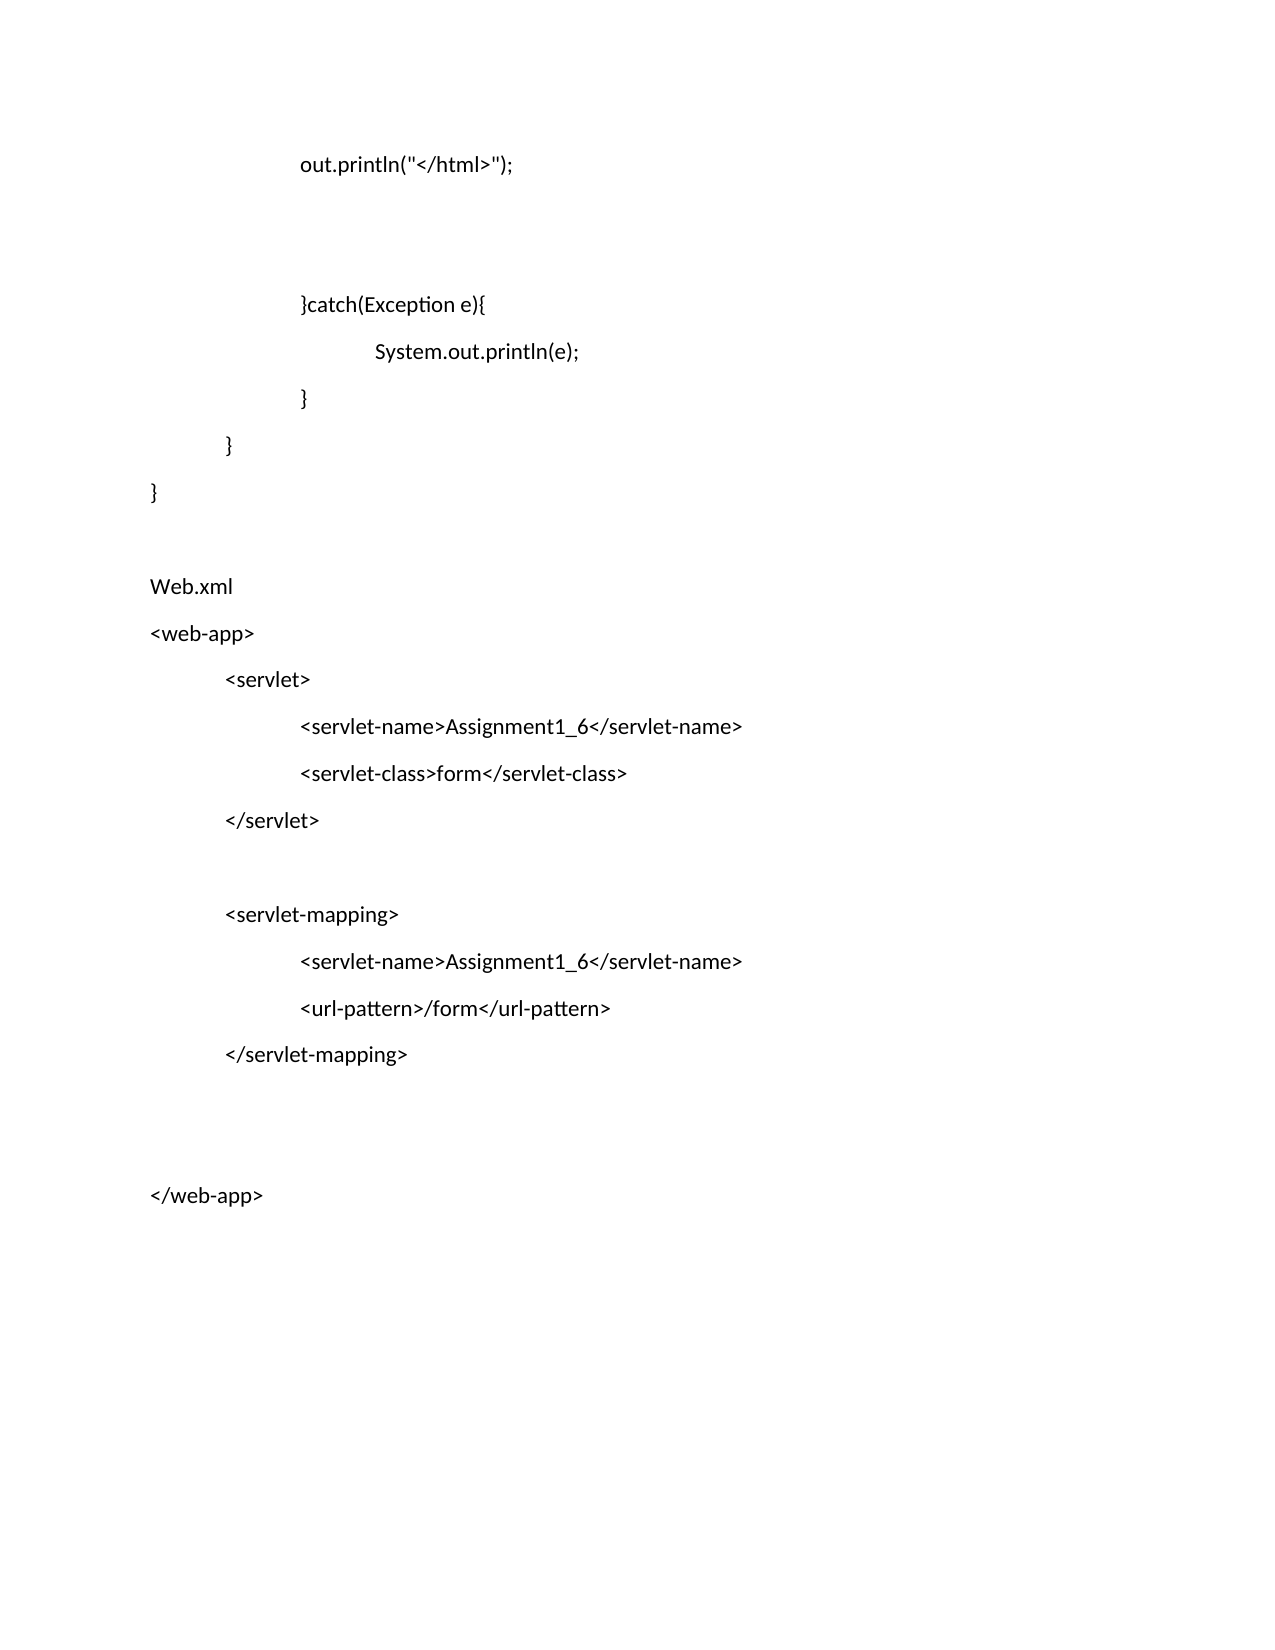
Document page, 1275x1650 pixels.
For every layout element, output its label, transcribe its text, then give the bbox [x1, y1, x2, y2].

text <servlet> [150, 666, 1125, 694]
text <web-app> [150, 619, 1125, 647]
text </servlet> [150, 806, 1125, 834]
text <url-pattern>/form</url-pattern> [150, 994, 1125, 1022]
text System.out.println(e); [150, 337, 1125, 366]
text <servlet-name>Assignment1_6</servlet-name> [150, 947, 1125, 975]
text <servlet-class>form</servlet-class> [150, 759, 1125, 787]
text Web.xml [150, 572, 1125, 600]
text } [150, 431, 1125, 459]
text </servlet-mapping> [150, 1041, 1125, 1069]
text <servlet-mapping> [150, 900, 1125, 928]
text } [150, 384, 1125, 412]
text } [150, 478, 1125, 506]
text </web-app> [150, 1181, 1125, 1209]
text out.println("</html>"); [150, 150, 1125, 178]
text <servlet-name>Assignment1_6</servlet-name> [150, 712, 1125, 741]
text }catch(Exception e){ [150, 291, 1125, 319]
